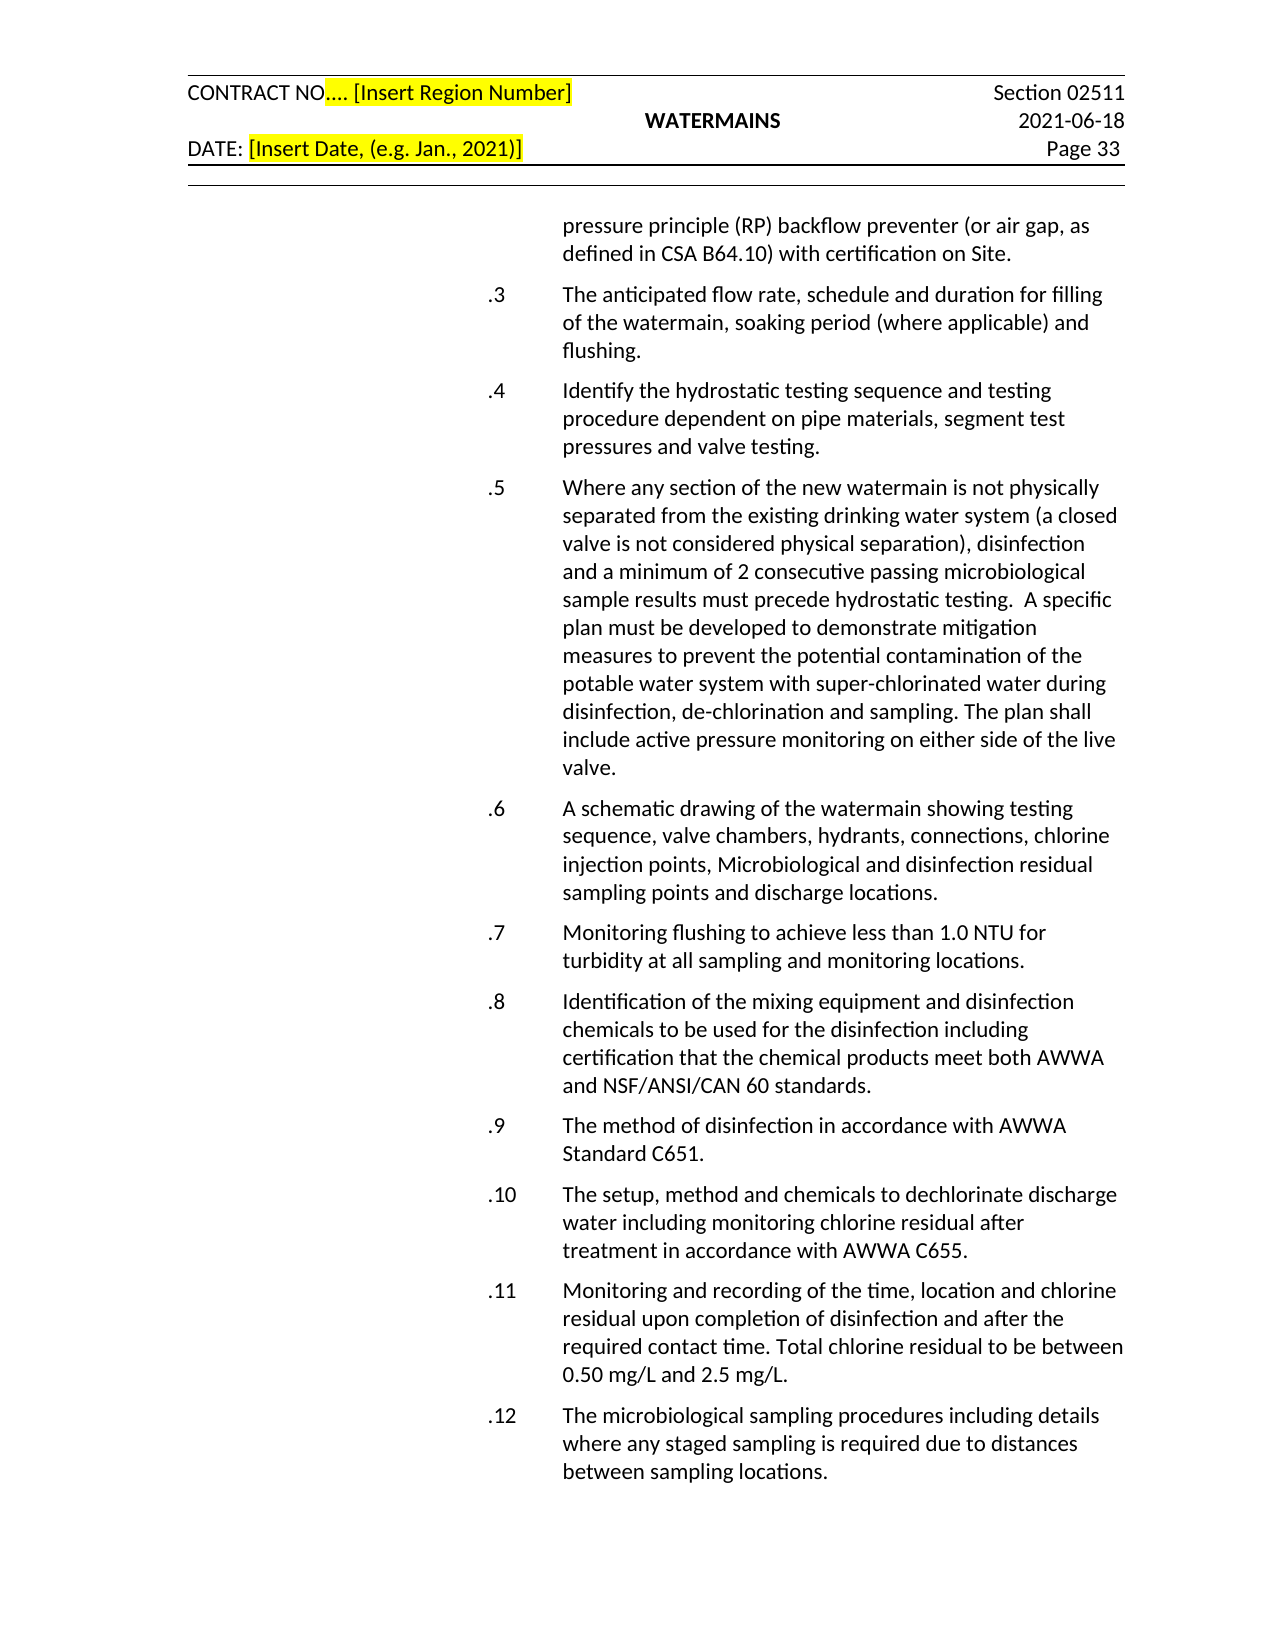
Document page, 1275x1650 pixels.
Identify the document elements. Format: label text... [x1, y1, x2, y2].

subtitle The anticipated flow rate, schedule and duration for filling of the watermain, soaking period (where applicable) and flushing. [487, 280, 1125, 364]
subtitle Monitoring flushing to achieve less than 1.0 NTU for turbidity at all sampling and monitoring locations. [487, 918, 1125, 974]
subtitle Identification of the mixing equipment and disinfection chemicals to be used for the disinfection including certification that the chemical products meet both AWWA and NSF/ANSI/CAN 60 standards. [487, 987, 1125, 1099]
subtitle The setup, method and chemicals to dechlorinate discharge water including monitoring chlorine residual after treatment in accordance with AWWA C655. [487, 1180, 1125, 1264]
subtitle The microbiological sampling procedures including details where any staged sampling is required due to distances between sampling locations. [487, 1401, 1125, 1485]
subtitle Identify the hydrostatic testing sequence and testing procedure dependent on pipe materials, segment test pressures and valve testing. [487, 376, 1125, 460]
subtitle The method of disinfection in accordance with AWWA Standard C651. [487, 1111, 1125, 1167]
subtitle Monitoring and recording of the time, location and chlorine residual upon completion of disinfection and after the required contact time. Total chlorine residual to be between 0.50 mg/L and 2.5 mg/L. [487, 1276, 1125, 1388]
subtitle Where any section of the new watermain is not physically separated from the existing drinking water system (a closed valve is not considered physical separation), disinfection and a minimum of 2 consecutive passing microbiological sample results must precede hydrostatic testing. A specific plan must be developed to demonstrate mitigation measures to prevent the potential contamination of the potable water system with super-chlorinated water during disinfection, de-chlorination and sampling. The plan shall include active pressure monitoring on either side of the live valve. [487, 473, 1125, 781]
subtitle A schematic drawing of the watermain showing testing sequence, valve chambers, hydrants, connections, chlorine injection points, Microbiological and disinfection residual sampling points and discharge locations. [487, 794, 1125, 906]
